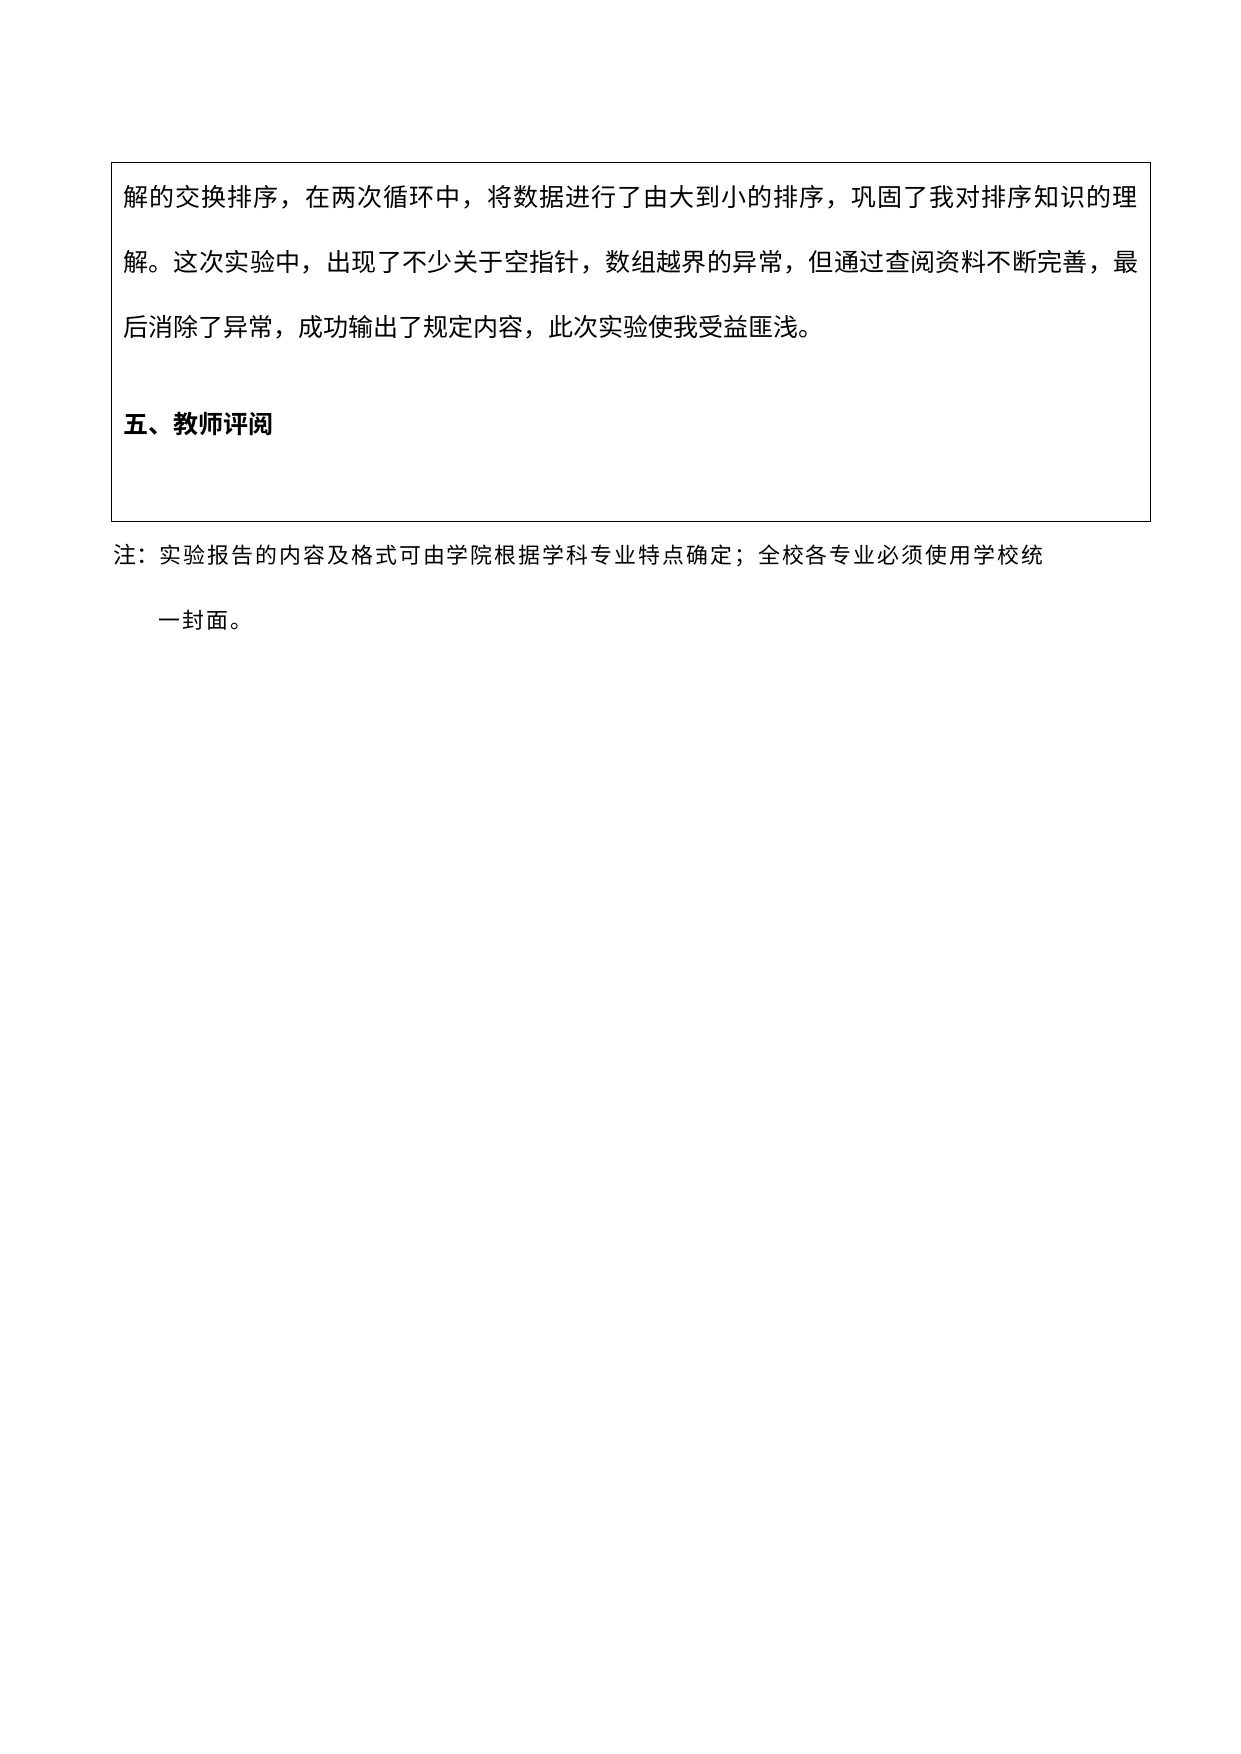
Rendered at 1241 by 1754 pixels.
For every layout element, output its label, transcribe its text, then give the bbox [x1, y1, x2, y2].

text 注：实验报告的内容及格式可由学院根据学科专业特点确定；全校各专业必须使用学校统一封面。 [114, 522, 1053, 635]
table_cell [112, 163, 1150, 521]
